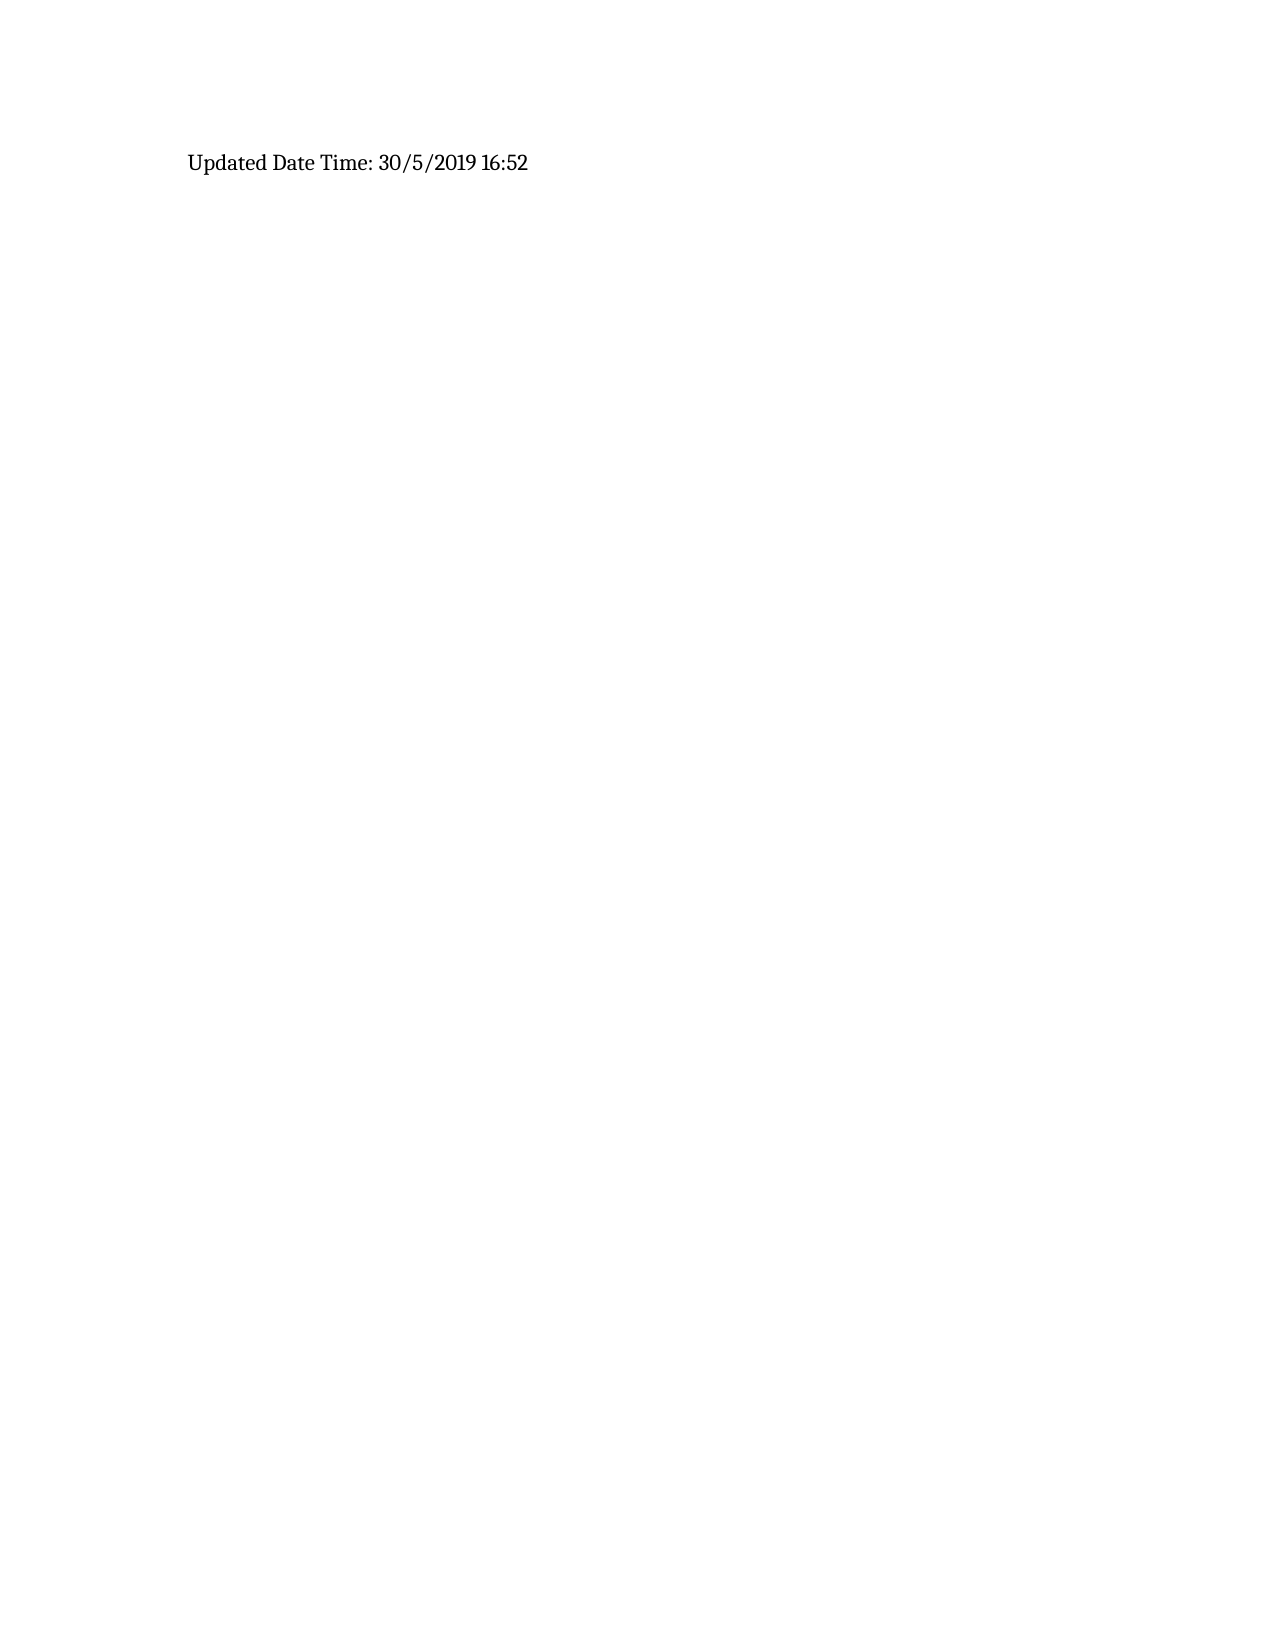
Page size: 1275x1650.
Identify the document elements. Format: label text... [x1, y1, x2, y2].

text Updated Date Time: 30/5/2019 16:52 [187, 150, 1087, 176]
